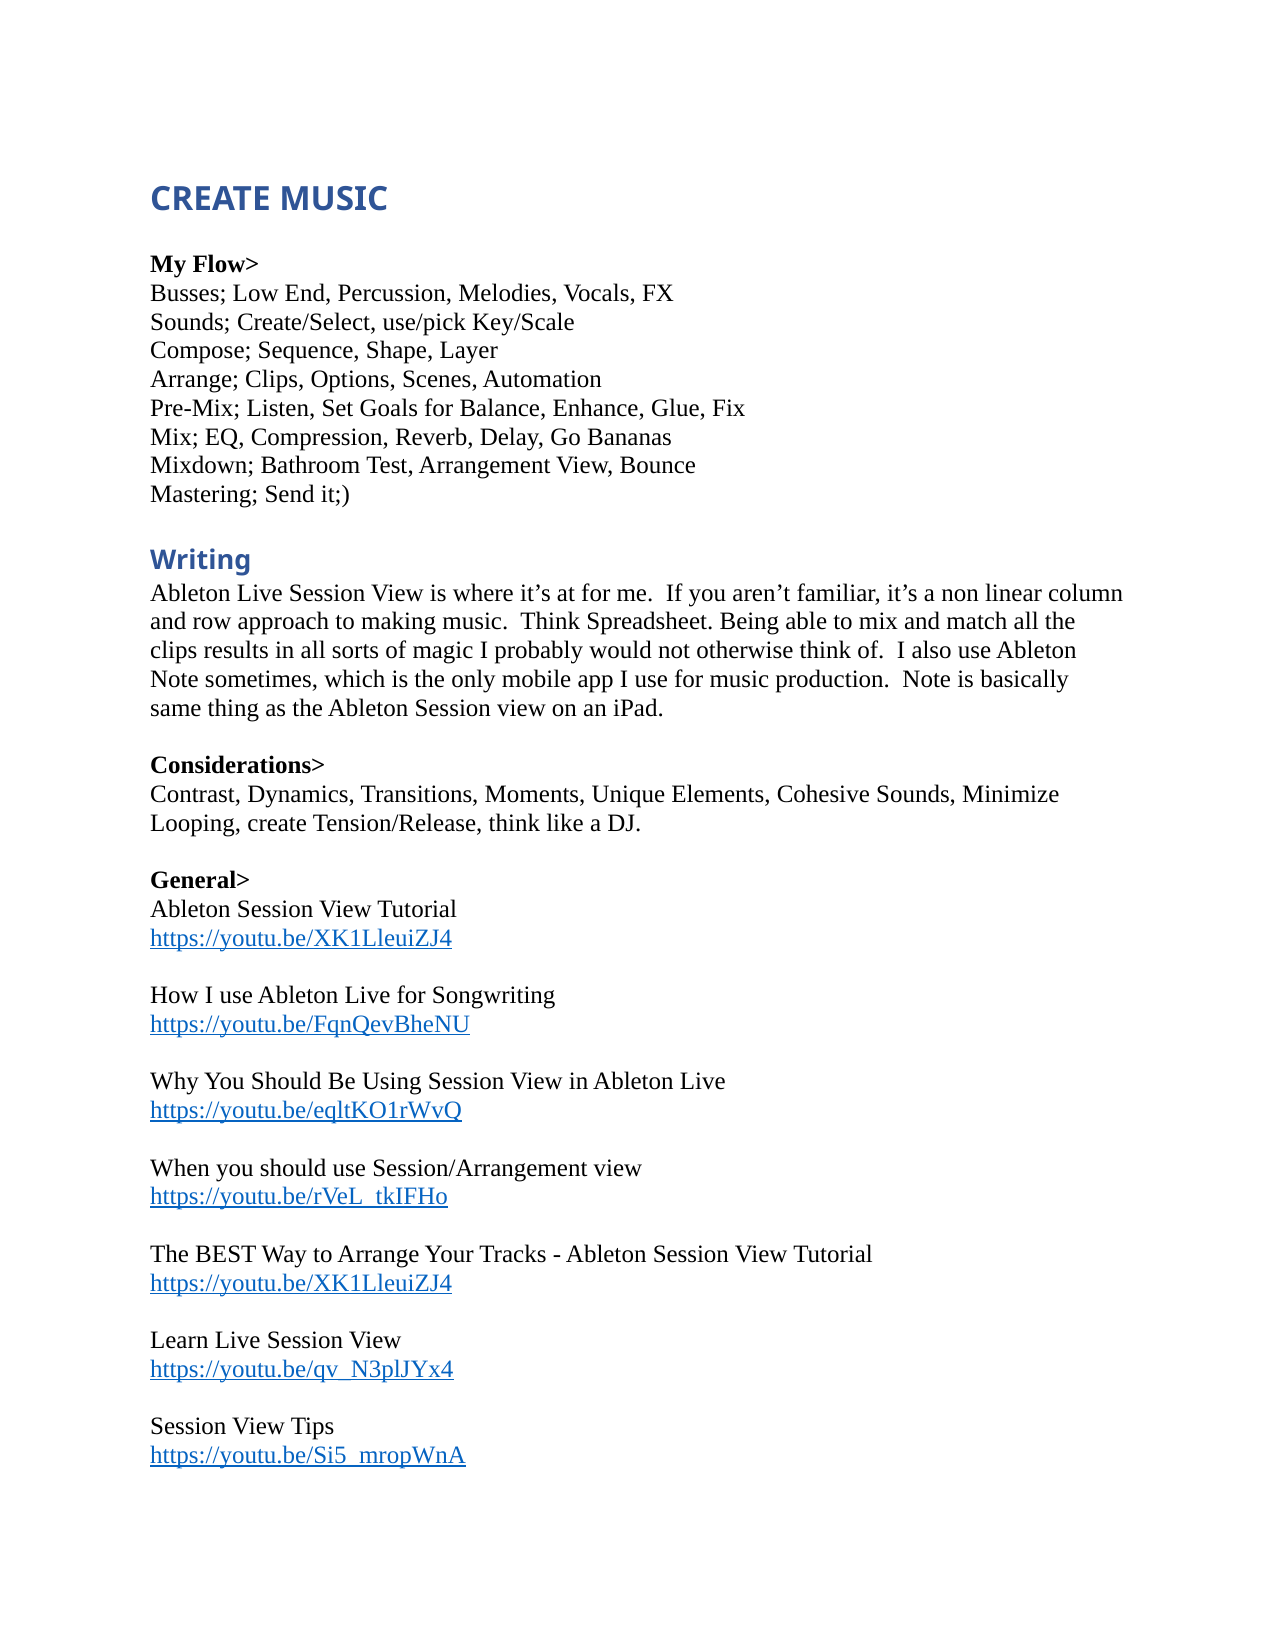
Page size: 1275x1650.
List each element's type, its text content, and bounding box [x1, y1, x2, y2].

text https://youtu.be/qv_N3plJYx4 [150, 1354, 1125, 1383]
subtitle Writing [150, 541, 1125, 578]
text Mixdown; Bathroom Test, Arrangement View, Bounce [150, 450, 1125, 479]
subtitle CREATE MUSIC [150, 175, 1125, 220]
text Why You Should Be Using Session View in Ableton Live [150, 1066, 1125, 1095]
text Mastering; Send it;) [150, 479, 1125, 508]
text Sounds; Create/Select, use/pick Key/Scale [150, 307, 1125, 335]
text Considerations> [150, 750, 1125, 779]
text https://youtu.be/FqnQevBheNU [150, 1009, 1125, 1038]
text Pre-Mix; Listen, Set Goals for Balance, Enhance, Glue, Fix [150, 393, 1125, 422]
text Ableton Session View Tutorial [150, 894, 1125, 923]
text Contrast, Dynamics, Transitions, Moments, Unique Elements, Cohesive Sounds, Minimize Looping, create Tension/Release, think like a DJ. [150, 779, 1125, 836]
text Arrange; Clips, Options, Scenes, Automation [150, 364, 1125, 393]
text General> [150, 865, 1125, 894]
text https://youtu.be/XK1LleuiZJ4 [150, 923, 1125, 951]
text Session View Tips [150, 1411, 1125, 1440]
text https://youtu.be/XK1LleuiZJ4 [150, 1268, 1125, 1296]
text My Flow> [150, 249, 1125, 278]
text Mix; EQ, Compression, Reverb, Delay, Go Bananas [150, 422, 1125, 450]
text https://youtu.be/Si5_mropWnA [150, 1440, 1125, 1469]
text https://youtu.be/rVeL_tkIFHo [150, 1181, 1125, 1210]
text How I use Ableton Live for Songwriting [150, 980, 1125, 1009]
text Busses; Low End, Percussion, Melodies, Vocals, FX [150, 278, 1125, 307]
text Compose; Sequence, Shape, Layer [150, 335, 1125, 364]
text When you should use Session/Arrangement view [150, 1153, 1125, 1181]
text Learn Live Session View [150, 1325, 1125, 1354]
text Ableton Live Session View is where it’s at for me. If you aren’t familiar, it’s a non linear column and row approach to making music. Think Spreadsheet. Being able to mix and match all the clips results in all sorts of magic I probably would not otherwise think of. I also use Ableton Note sometimes, which is the only mobile app I use for music production. Note is basically same thing as the Ableton Session view on an iPad. [150, 578, 1125, 721]
text https://youtu.be/eqltKO1rWvQ [150, 1095, 1125, 1124]
text The BEST Way to Arrange Your Tracks - Ableton Session View Tutorial [150, 1239, 1125, 1268]
